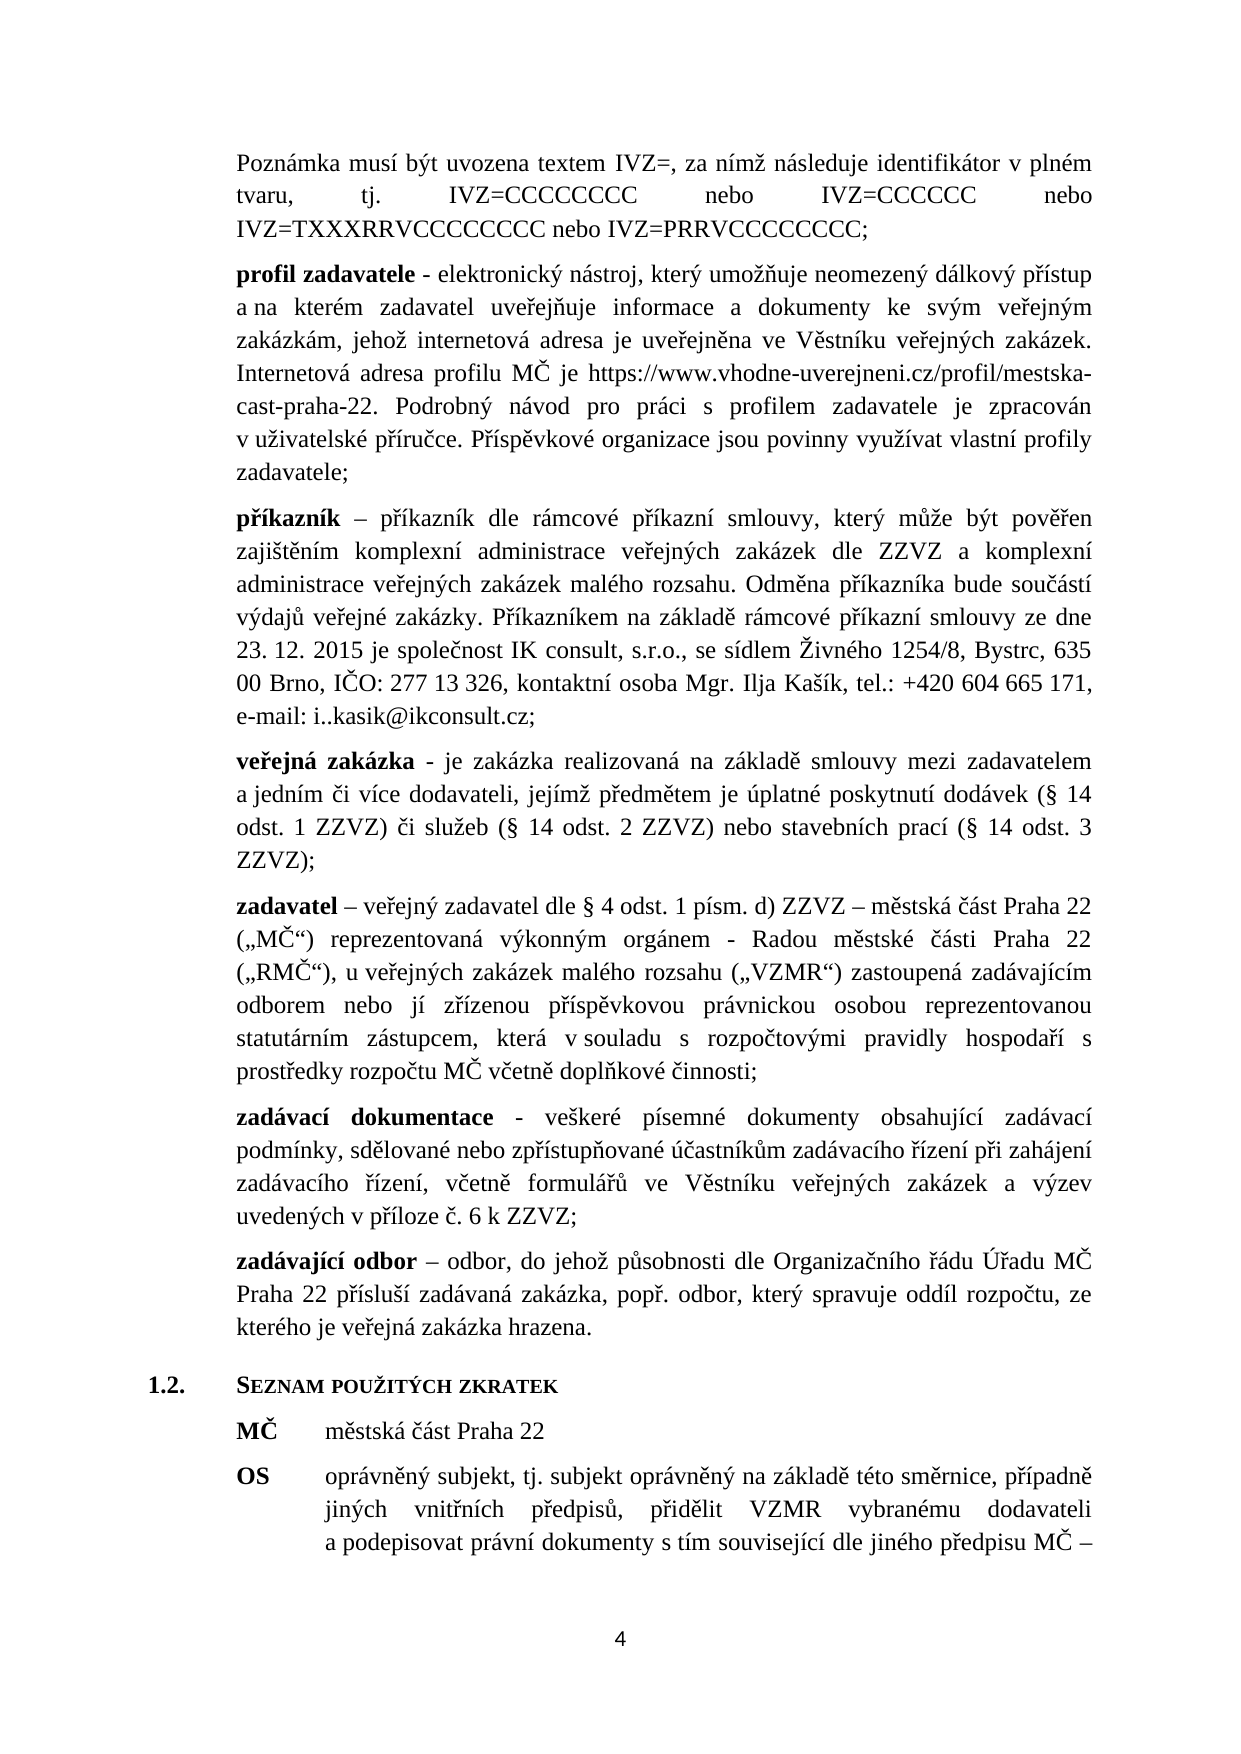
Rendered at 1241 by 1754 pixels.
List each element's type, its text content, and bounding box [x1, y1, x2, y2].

subtitle zadávající odbor – odbor, do jehož působnosti dle Organizačního řádu Úřadu MČ Praha 22 přísluší zadávaná zakázka, popř. odbor, který spravuje oddíl rozpočtu, ze kterého je veřejná zakázka hrazena. [236, 1246, 1093, 1341]
subtitle profil zadavatele - elektronický nástroj, který umožňuje neomezený dálkový přístup a na kterém zadavatel uveřejňuje informace a dokumenty ke svým veřejným zakázkám, jehož internetová adresa je uveřejněna ve Věstníku veřejných zakázek. Internetová adresa profilu MČ je https://www.vhodne-uverejneni.cz/profil/mestska-cast-praha-22. Podrobný návod pro práci s profilem zadavatele je zpracován v uživatelské příručce. Příspěvkové organizace jsou povinny využívat vlastní profily zadavatele; [236, 259, 1093, 486]
subtitle zadávací dokumentace - veškeré písemné dokumenty obsahující zadávací podmínky, sdělované nebo zpřístupňované účastníkům zadávacího řízení při zahájení zadávacího řízení, včetně formulářů ve Věstníku veřejných zakázek a výzev uvedených v příloze č. 6 k ZZVZ; [236, 1102, 1093, 1229]
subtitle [236, 1461, 1093, 1556]
subtitle zadavatel – veřejný zadavatel dle § 4 odst. 1 písm. d) ZZVZ – městská část Praha 22 („MČ“) reprezentovaná výkonným orgánem - Radou městské části Praha 22 („RMČ“), u veřejných zakázek malého rozsahu („VZMR“) zastoupená zadávajícím odborem nebo jí zřízenou příspěvkovou právnickou osobou reprezentovanou statutárním zástupcem, která v souladu s rozpočtovými pravidly hospodaří s prostředky rozpočtu MČ včetně doplňkové činnosti; [236, 891, 1093, 1085]
subtitle veřejná zakázka - je zakázka realizovaná na základě smlouvy mezi zadavatelem a jedním či více dodavateli, jejímž předmětem je úplatné poskytnutí dodávek (§ 14 odst. 1 ZZVZ) či služeb (§ 14 odst. 2 ZZVZ) nebo stavebních prací (§ 14 odst. 3 ZZVZ); [236, 746, 1093, 874]
text Seznam použitých zkratek [148, 1370, 1093, 1399]
subtitle MČ městská část Praha 22 [236, 1416, 1093, 1444]
subtitle příkazník – příkazník dle rámcové příkazní smlouvy, který může být pověřen zajištěním komplexní administrace veřejných zakázek dle ZZVZ a komplexní administrace veřejných zakázek malého rozsahu. Odměna příkazníka bude součástí výdajů veřejné zakázky. Příkazníkem na základě rámcové příkazní smlouvy ze dne 23. 12. 2015 je společnost IK consult, s.r.o., se sídlem Živného 1254/8, Bystrc, 635 00 Brno, IČO: 277 13 326, kontaktní osoba Mgr. Ilja Kašík, tel.: +420 604 665 171, e-mail: i..kasik@ikconsult.cz; [236, 503, 1093, 730]
subtitle Poznámka musí být uvozena textem IVZ=, za nímž následuje identifikátor v plném tvaru, tj. IVZ=CCCCCCCC nebo IVZ=CCCCCC nebo IVZ=TXXXRRVCCCCCCCC nebo IVZ=PRRVCCCCCCCC; [236, 148, 1093, 242]
